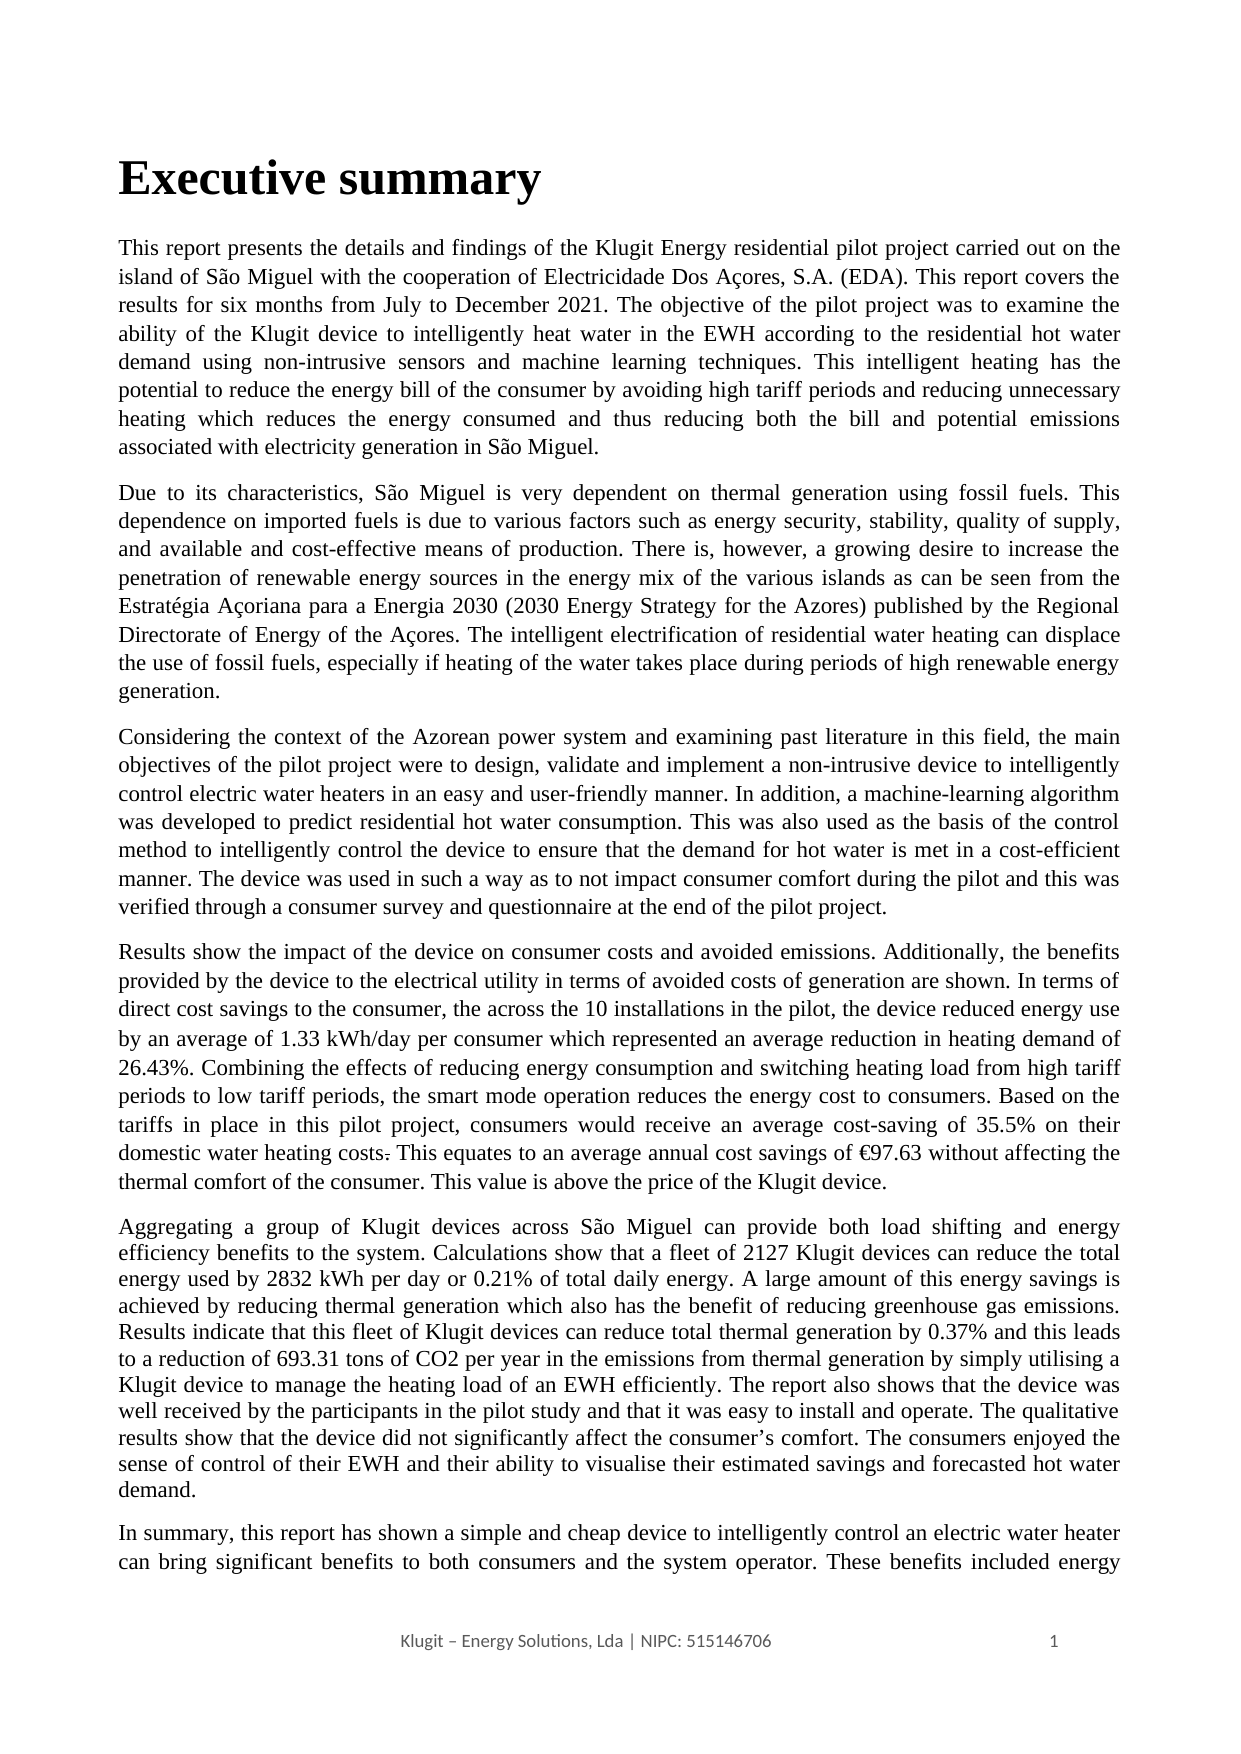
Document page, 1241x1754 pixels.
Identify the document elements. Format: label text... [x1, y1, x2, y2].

text Due to its characteristics, São Miguel is very dependent on thermal generation using fossil fuels. This dependence on imported fuels is due to various factors such as energy security, stability, quality of supply, and available and cost-effective means of production. There is, however, a growing desire to increase the penetration of renewable energy sources in the energy mix of the various islands as can be seen from the Estratégia Açoriana para a Energia 2030 (2030 Energy Strategy for the Azores) published by the Regional Directorate of Energy of the Açores. The intelligent electrification of residential water heating can displace the use of fossil fuels, especially if heating of the water takes place during periods of high renewable energy generation. [118, 478, 1122, 704]
text This report presents the details and findings of the Klugit Energy residential pilot project carried out on the island of São Miguel with the cooperation of Electricidade Dos Açores, S.A. (EDA). This report covers the results for six months from July to December 2021. The objective of the pilot project was to examine the ability of the Klugit device to intelligently heat water in the EWH according to the residential hot water demand using non-intrusive sensors and machine learning techniques. This intelligent heating has the potential to reduce the energy bill of the consumer by avoiding high tariff periods and reducing unnecessary heating which reduces the energy consumed and thus reducing both the bill and potential emissions associated with electricity generation in São Miguel. [118, 234, 1122, 460]
text Considering the context of the Azorean power system and examining past literature in this field, the main objectives of the pilot project were to design, validate and implement a non-intrusive device to intelligently control electric water heaters in an easy and user-friendly manner. In addition, a machine-learning algorithm was developed to predict residential hot water consumption. This was also used as the basis of the control method to intelligently control the device to ensure that the demand for hot water is met in a cost-efficient manner. The device was used in such a way as to not impact consumer comfort during the pilot and this was verified through a consumer survey and questionnaire at the end of the pilot project. [118, 723, 1122, 920]
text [118, 1519, 1122, 1574]
text Results show the impact of the device on consumer costs and avoided emissions. Additionally, the benefits provided by the device to the electrical utility in terms of avoided costs of generation are shown. In terms of direct cost savings to the consumer, the across the 10 installations in the pilot, the device reduced energy use by an average of 1.33 kWh/day per consumer which represented an average reduction in heating demand of 26.43%. Combining the effects of reducing energy consumption and switching heating load from high tariff periods to low tariff periods, the smart mode operation reduces the energy cost to consumers. Based on the tariffs in place in this pilot project, consumers would receive an average cost-saving of 35.5% on their domestic water heating costs. This equates to an average annual cost savings of €97.63 without affecting the thermal comfort of the consumer. This value is above the price of the Klugit device. [118, 938, 1122, 1194]
subtitle Executive summary [118, 148, 1122, 205]
text Aggregating a group of Klugit devices across São Miguel can provide both load shifting and energy efficiency benefits to the system. Calculations show that a fleet of 2127 Klugit devices can reduce the total energy used by 2832 kWh per day or 0.21% of total daily energy. A large amount of this energy savings is achieved by reducing thermal generation which also has the benefit of reducing greenhouse gas emissions. Results indicate that this fleet of Klugit devices can reduce total thermal generation by 0.37% and this leads to a reduction of 693.31 tons of CO2 per year in the emissions from thermal generation by simply utilising a Klugit device to manage the heating load of an EWH efficiently. The report also shows that the device was well received by the participants in the pilot study and that it was easy to install and operate. The qualitative results show that the device did not significantly affect the consumer’s comfort. The consumers enjoyed the sense of control of their EWH and their ability to visualise their estimated savings and forecasted hot water demand. [118, 1213, 1122, 1503]
